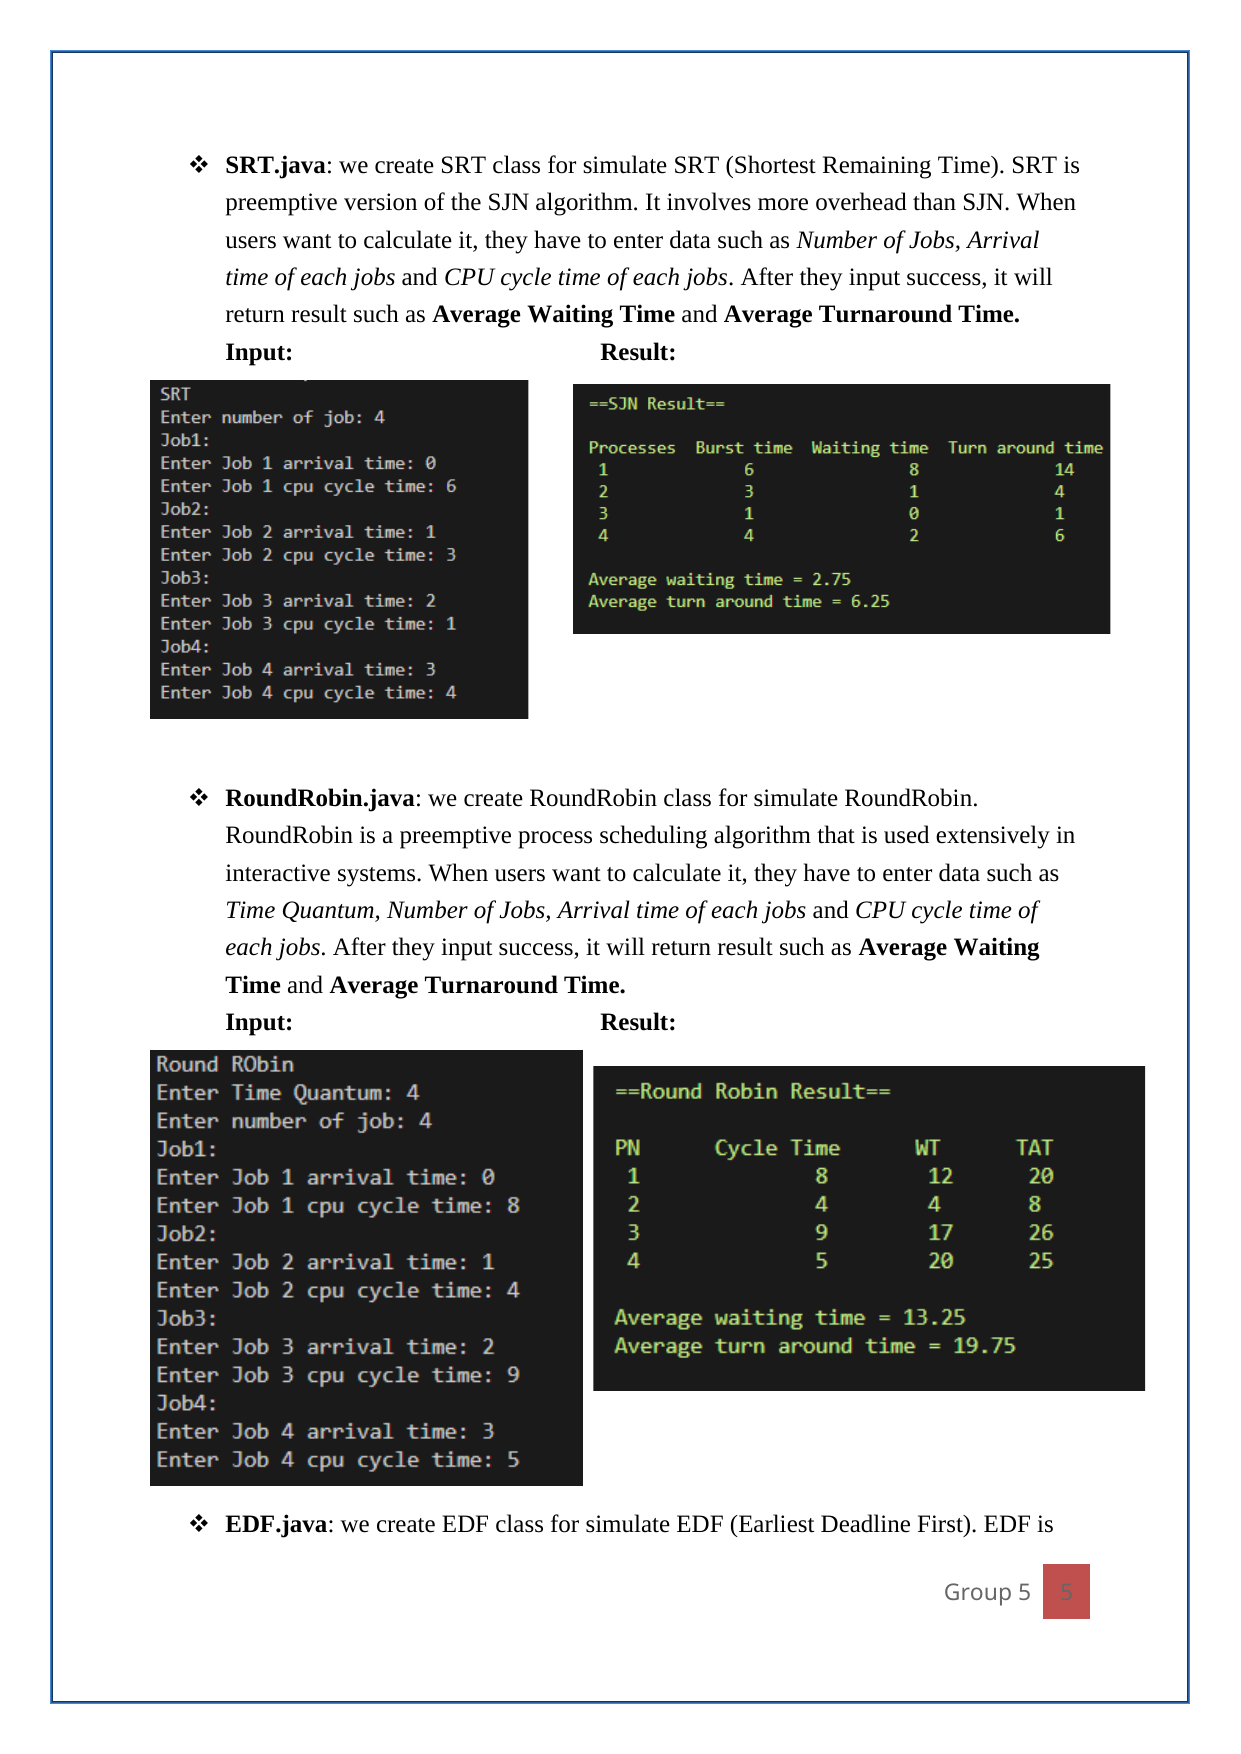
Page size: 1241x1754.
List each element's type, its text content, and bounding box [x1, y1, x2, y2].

picture [150, 380, 529, 719]
list Input: Result: [225, 337, 1090, 365]
picture [150, 1050, 583, 1486]
picture [573, 384, 1111, 634]
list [188, 1509, 1090, 1538]
list SRT.java: we create SRT class for simulate SRT (Shortest Remaining Time). SRT is preemptive version of the SJN algorithm. It involves more overhead than SJN. When users want to calculate it, they have to enter data such as Number of Jobs, Arrival time of each jobs and CPU cycle time of each jobs. After they input success, it will return result such as Average Waiting Time and Average Turnaround Time. [188, 150, 1090, 328]
list Input: Result: [225, 1007, 1090, 1036]
picture [593, 1066, 1146, 1391]
list RoundRobin.java: we create RoundRobin class for simulate RoundRobin. RoundRobin is a preemptive process scheduling algorithm that is used extensively in interactive systems. When users want to calculate it, they have to enter data such as Time Quantum, Number of Jobs, Arrival time of each jobs and CPU cycle time of each jobs. After they input success, it will return result such as Average Waiting Time and Average Turnaround Time. [188, 783, 1090, 998]
